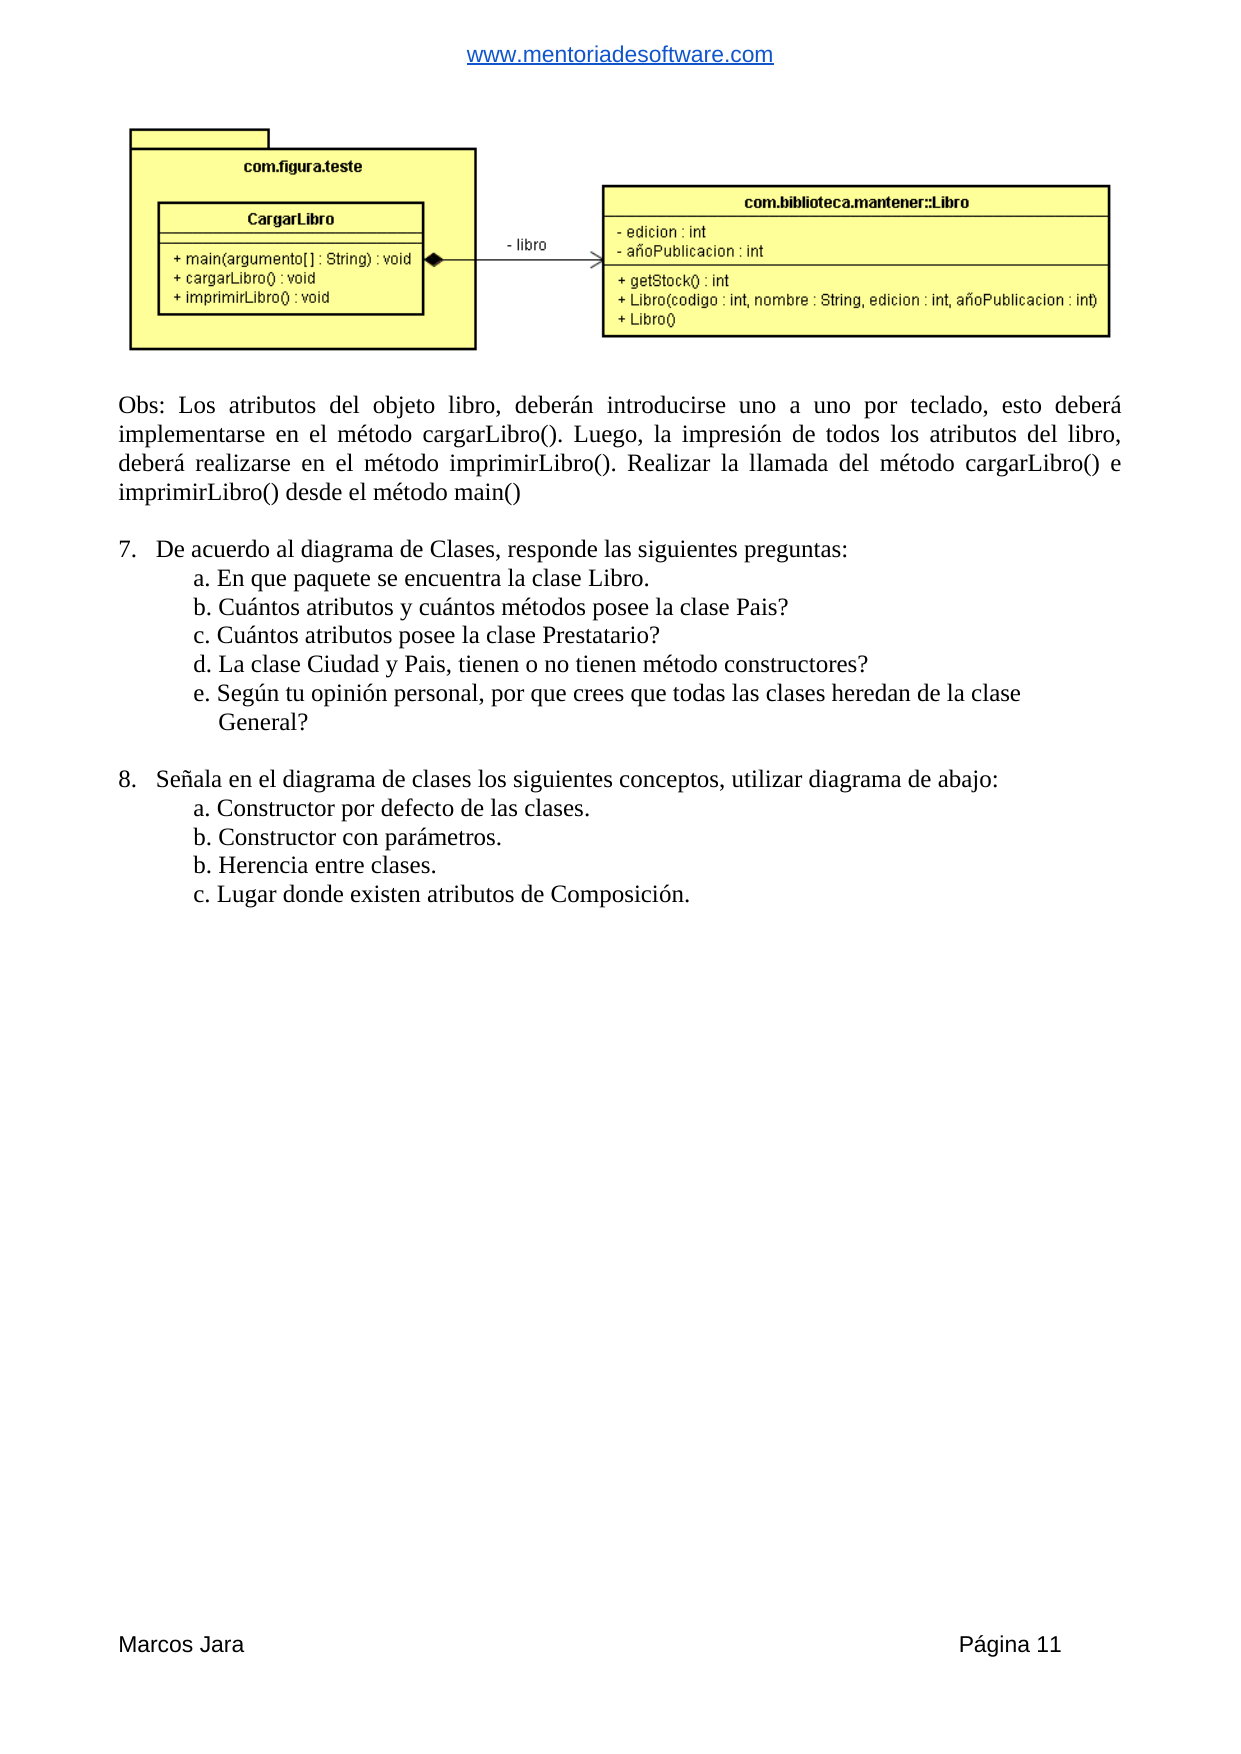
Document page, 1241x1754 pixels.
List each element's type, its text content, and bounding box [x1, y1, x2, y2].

text d. La clase Ciudad y Pais, tienen o no tienen método constructores? [118, 649, 1122, 678]
list Señala en el diagrama de clases los siguientes conceptos, utilizar diagrama de abajo: [118, 764, 1122, 793]
text c. Lugar donde existen atributos de Composición. [193, 879, 1122, 908]
text General? [118, 707, 1122, 736]
text b. Herencia entre clases. [118, 851, 1122, 879]
text a. Constructor por defecto de las clases. [118, 793, 1122, 822]
text b. Cuántos atributos y cuántos métodos posee la clase Pais? [118, 592, 1122, 621]
picture [118, 118, 1122, 362]
list De acuerdo al diagrama de Clases, responde las siguientes preguntas: [118, 534, 1122, 563]
text a. En que paquete se encuentra la clase Libro. [118, 563, 1122, 592]
text Obs: Los atributos del objeto libro, deberán introducirse uno a uno por teclado, esto deberá implementarse en el método cargarLibro(). Luego, la impresión de todos los atributos del libro, deberá realizarse en el método imprimirLibro(). Realizar la llamada del método cargarLibro() e imprimirLibro() desde el método main() [118, 391, 1122, 506]
text b. Constructor con parámetros. [118, 822, 1122, 851]
text c. Cuántos atributos posee la clase Prestatario? [118, 621, 1122, 649]
text e. Según tu opinión personal, por que crees que todas las clases heredan de la clase [118, 678, 1122, 707]
